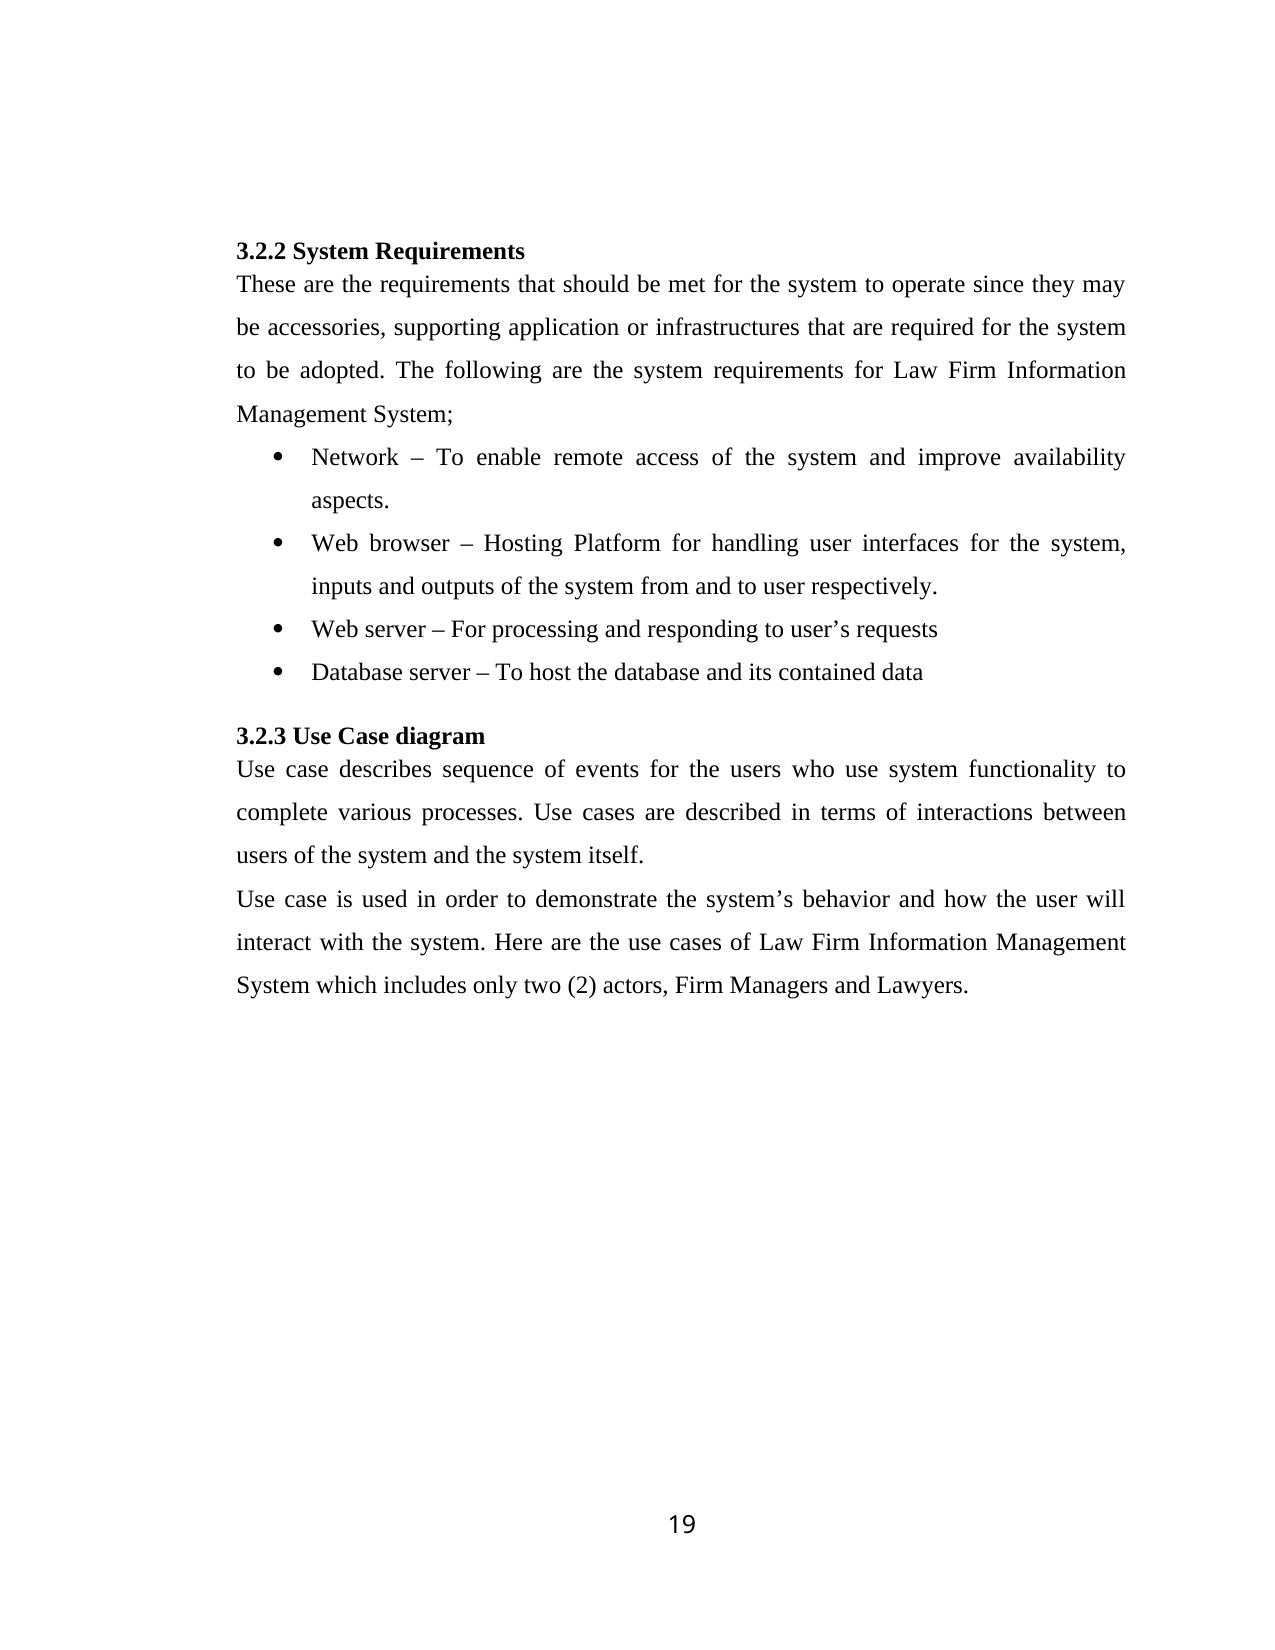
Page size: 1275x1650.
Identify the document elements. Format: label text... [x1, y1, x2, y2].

list Network – To enable remote access of the system and improve availability aspects. [274, 442, 1127, 514]
list Web browser – Hosting Platform for handling user interfaces for the system, inputs and outputs of the system from and to user respectively. [274, 528, 1127, 600]
text These are the requirements that should be met for the system to operate since they may be accessories, supporting application or infrastructures that are required for the system to be adopted. The following are the system requirements for Law Firm Information Management System; [236, 269, 1127, 427]
subtitle 3.2.2 System Requirements [236, 236, 1127, 265]
list Web server – For processing and responding to user’s requests [274, 614, 1127, 643]
subtitle 3.2.3 Use Case diagram [236, 721, 1127, 750]
text Use case describes sequence of events for the users who use system functionality to complete various processes. Use cases are described in terms of interactions between users of the system and the system itself. [236, 754, 1127, 869]
text Use case is used in order to demonstrate the system’s behavior and how the user will interact with the system. Here are the use cases of Law Firm Information Management System which includes only two (2) actors, Firm Managers and Lawyers. [236, 884, 1127, 999]
list Database server – To host the database and its contained data [274, 657, 1127, 686]
